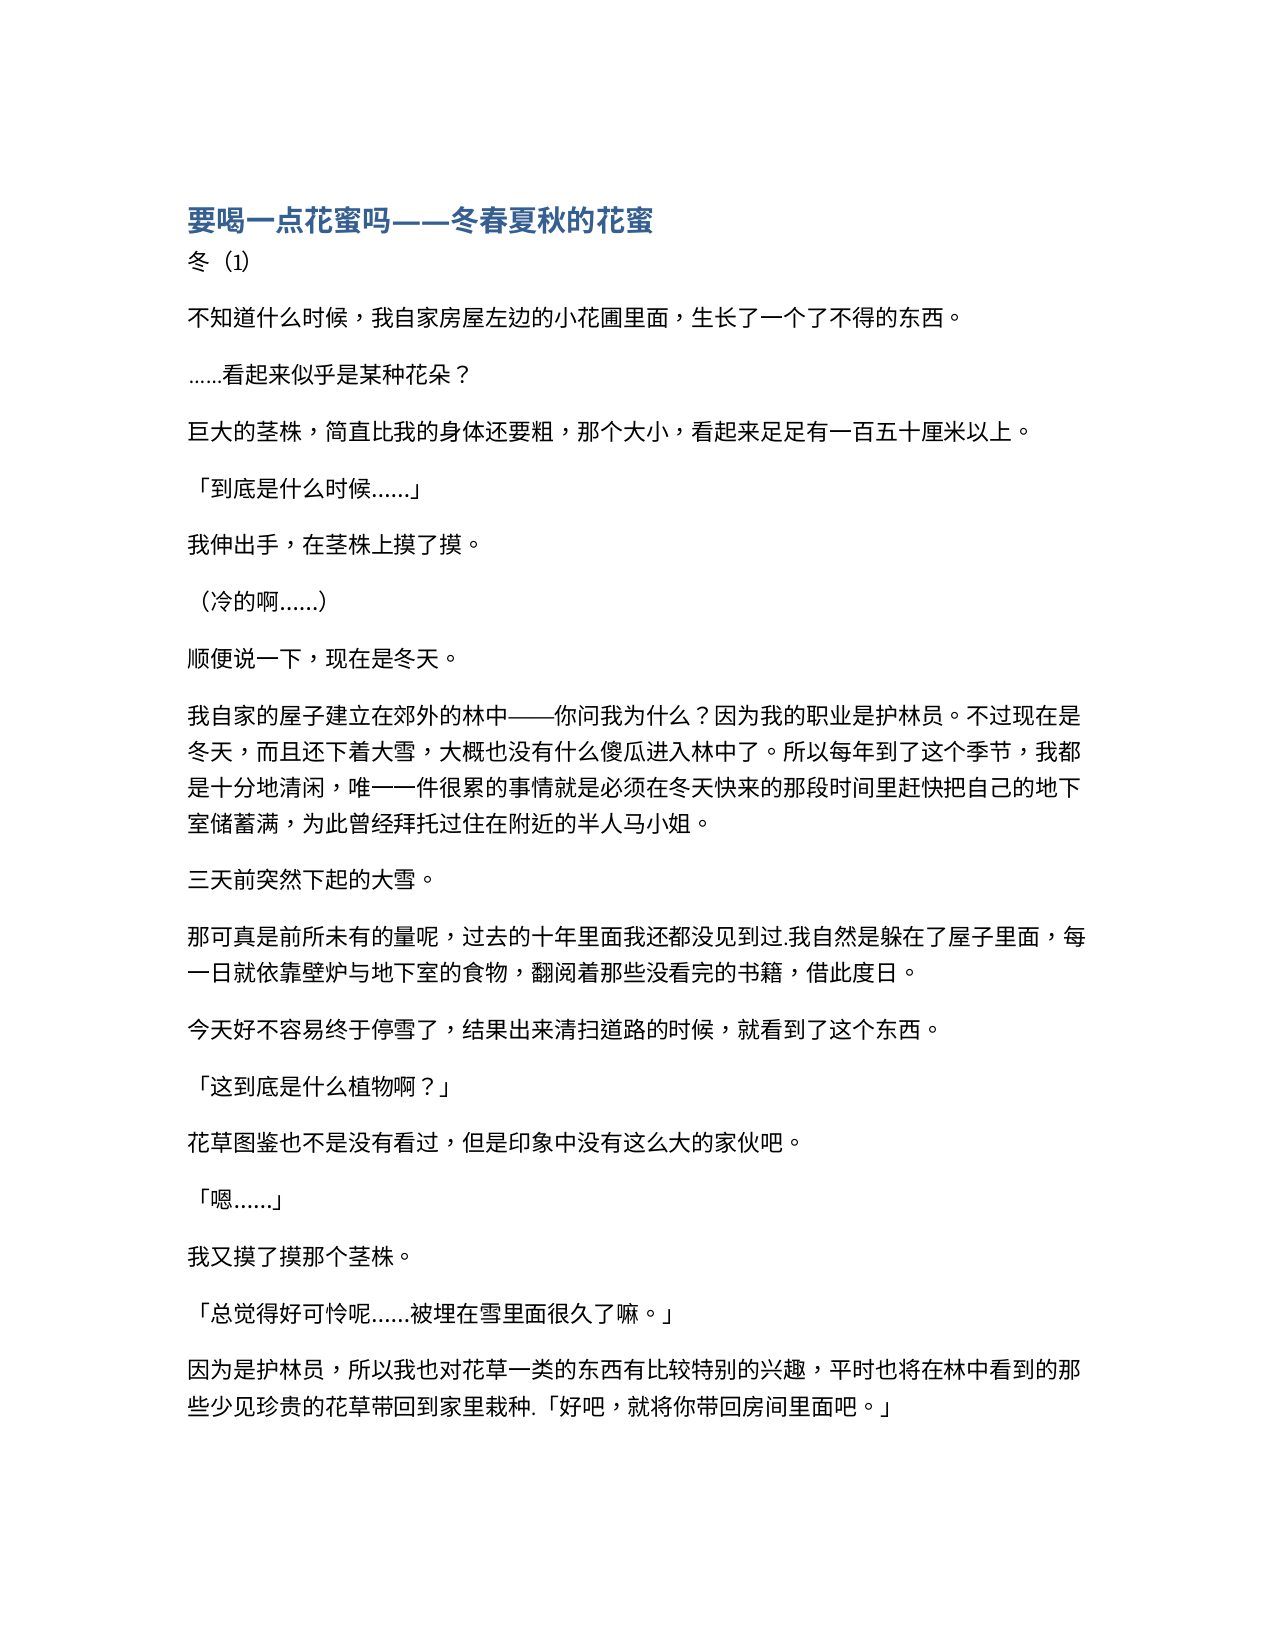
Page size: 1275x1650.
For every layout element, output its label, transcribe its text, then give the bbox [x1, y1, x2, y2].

subtitle 要喝一点花蜜吗——冬春夏秋的花蜜 [187, 200, 1087, 240]
text 我又摸了摸那个茎株。 [187, 1241, 1087, 1272]
text 我自家的屋子建立在郊外的林中——你问我为什么？因为我的职业是护林员。不过现在是冬天，而且还下着大雪，大概也没有什么傻瓜进入林中了。所以每年到了这个季节，我都是十分地清闲，唯一一件很累的事情就是必须在冬天快来的那段时间里赶快把自己的地下室储蓄满，为此曾经拜托过住在附近的半人马小姐。 [187, 700, 1087, 839]
text 「到底是什么时候……」 [187, 473, 1087, 504]
text 「总觉得好可怜呢……被埋在雪里面很久了嘛。」 [187, 1298, 1087, 1329]
text 因为是护林员，所以我也对花草一类的东西有比较特别的兴趣，平时也将在林中看到的那些少见珍贵的花草带回到家里栽种.「好吧，就将你带回房间里面吧。」 [187, 1354, 1087, 1422]
text 顺便说一下，现在是冬天。 [187, 643, 1087, 674]
text 我伸出手，在茎株上摸了摸。 [187, 529, 1087, 561]
text 冬（1） [187, 246, 1087, 277]
text 「嗯……」 [187, 1184, 1087, 1215]
text 那可真是前所未有的量呢，过去的十年里面我还都没见到过.我自然是躲在了屋子里面，每一日就依靠壁炉与地下室的食物，翻阅着那些没看完的书籍，借此度日。 [187, 921, 1087, 988]
text （冷的啊……） [187, 586, 1087, 617]
text ……看起来似乎是某种花朵？ [187, 359, 1087, 390]
text 今天好不容易终于停雪了，结果出来清扫道路的时候，就看到了这个东西。 [187, 1014, 1087, 1045]
text 巨大的茎株，简直比我的身体还要粗，那个大小，看起来足足有一百五十厘米以上。 [187, 416, 1087, 447]
text 花草图鉴也不是没有看过，但是印象中没有这么大的家伙吧。 [187, 1127, 1087, 1159]
text 不知道什么时候，我自家房屋左边的小花圃里面，生长了一个了不得的东西。 [187, 302, 1087, 334]
text 三天前突然下起的大雪。 [187, 864, 1087, 896]
text 「这到底是什么植物啊？」 [187, 1071, 1087, 1102]
